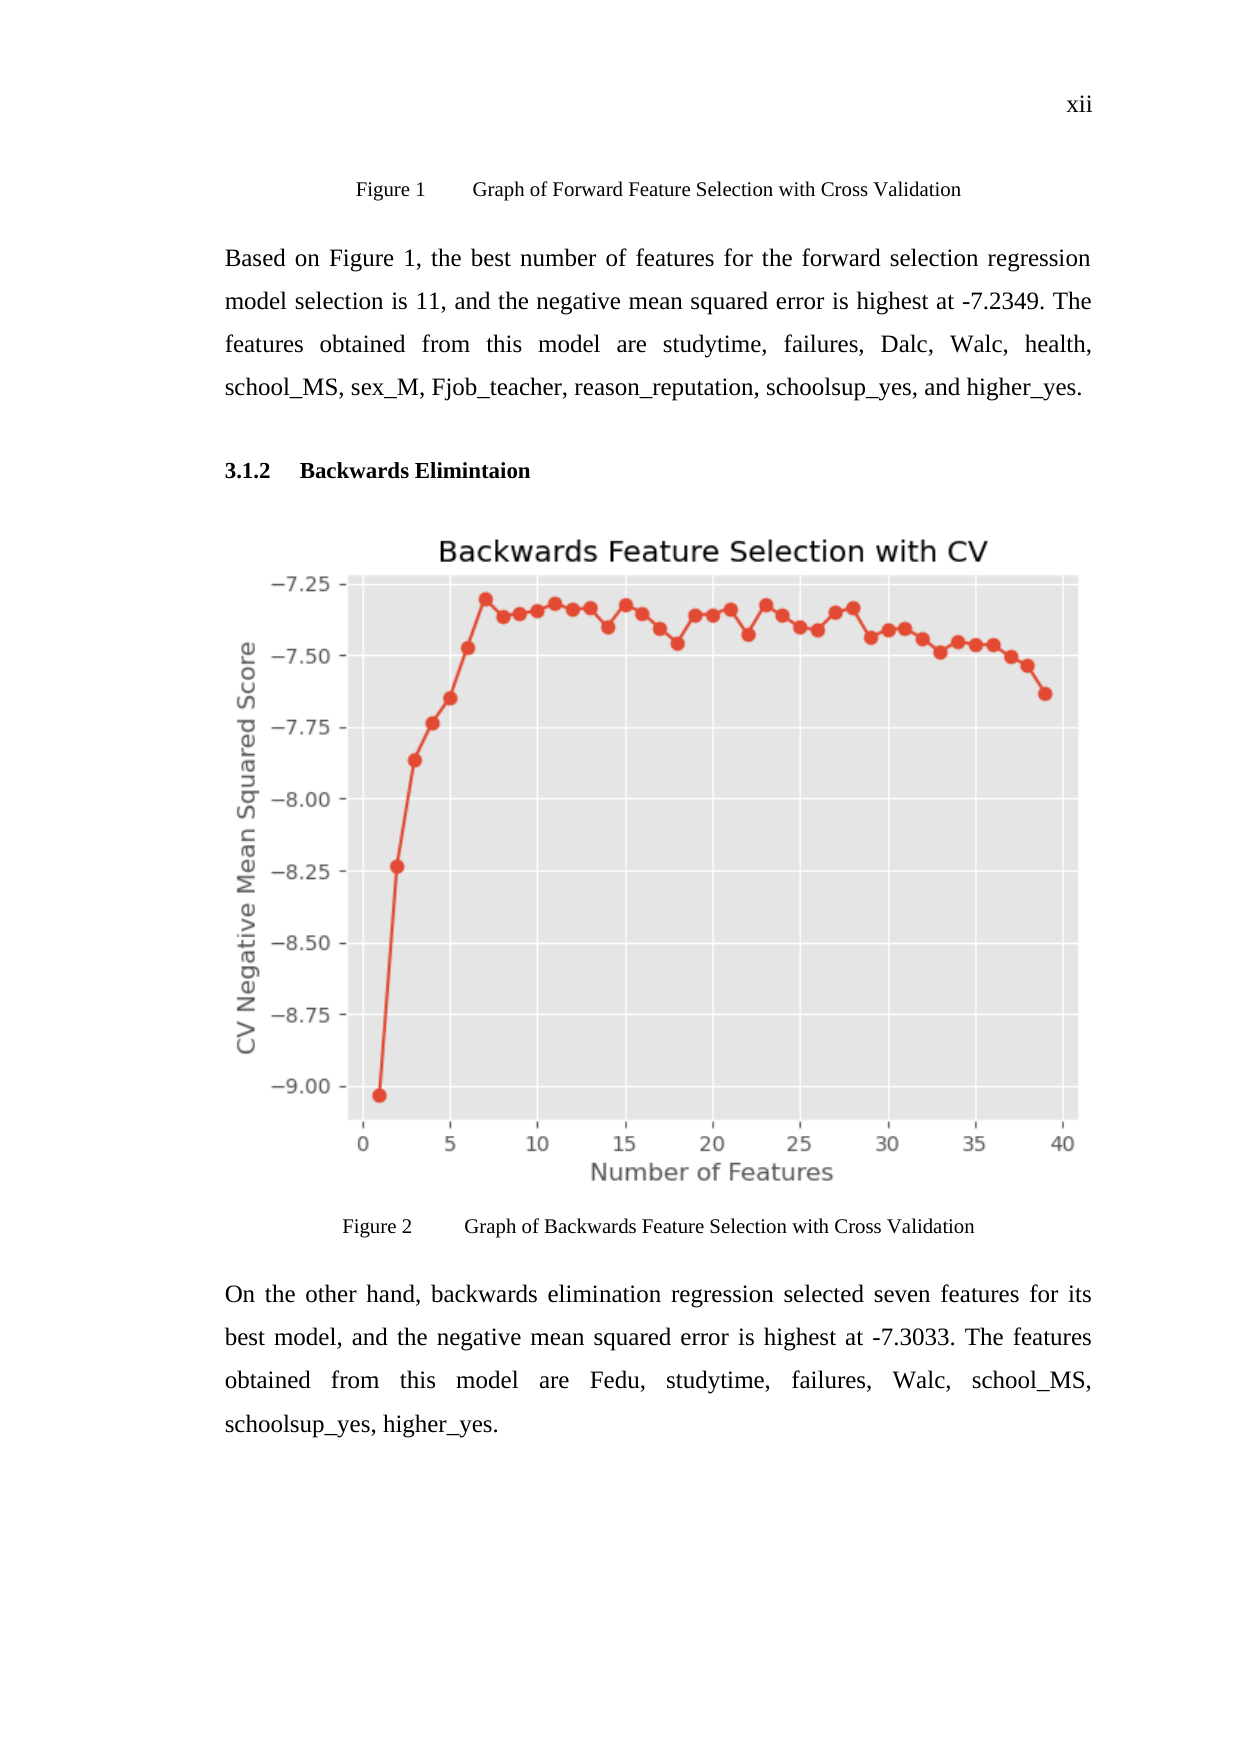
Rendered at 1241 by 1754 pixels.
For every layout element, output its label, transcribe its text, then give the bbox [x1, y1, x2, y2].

text Based on Figure 1, the best number of features for the forward selection regression model selection is 11, and the negative mean squared error is highest at -7.2349. The features obtained from this model are studytime, failures, Dalc, Walc, health, school_MS, sex_M, Fjob_teacher, reason_reputation, schoolsup_yes, and higher_yes. [224, 243, 1092, 401]
text Figure 1 Graph of Forward Feature Selection with Cross Validation [299, 177, 1017, 201]
picture [224, 525, 1092, 1200]
text On the other hand, backwards elimination regression selected seven features for its best model, and the negative mean squared error is highest at -7.3033. The features obtained from this model are Fedu, studytime, failures, Walc, school_MS, schoolsup_yes, higher_yes. [224, 1279, 1092, 1437]
text Figure 2 Graph of Backwards Feature Selection with Cross Validation [299, 1214, 1017, 1238]
text Backwards Elimintaion [224, 457, 1092, 483]
